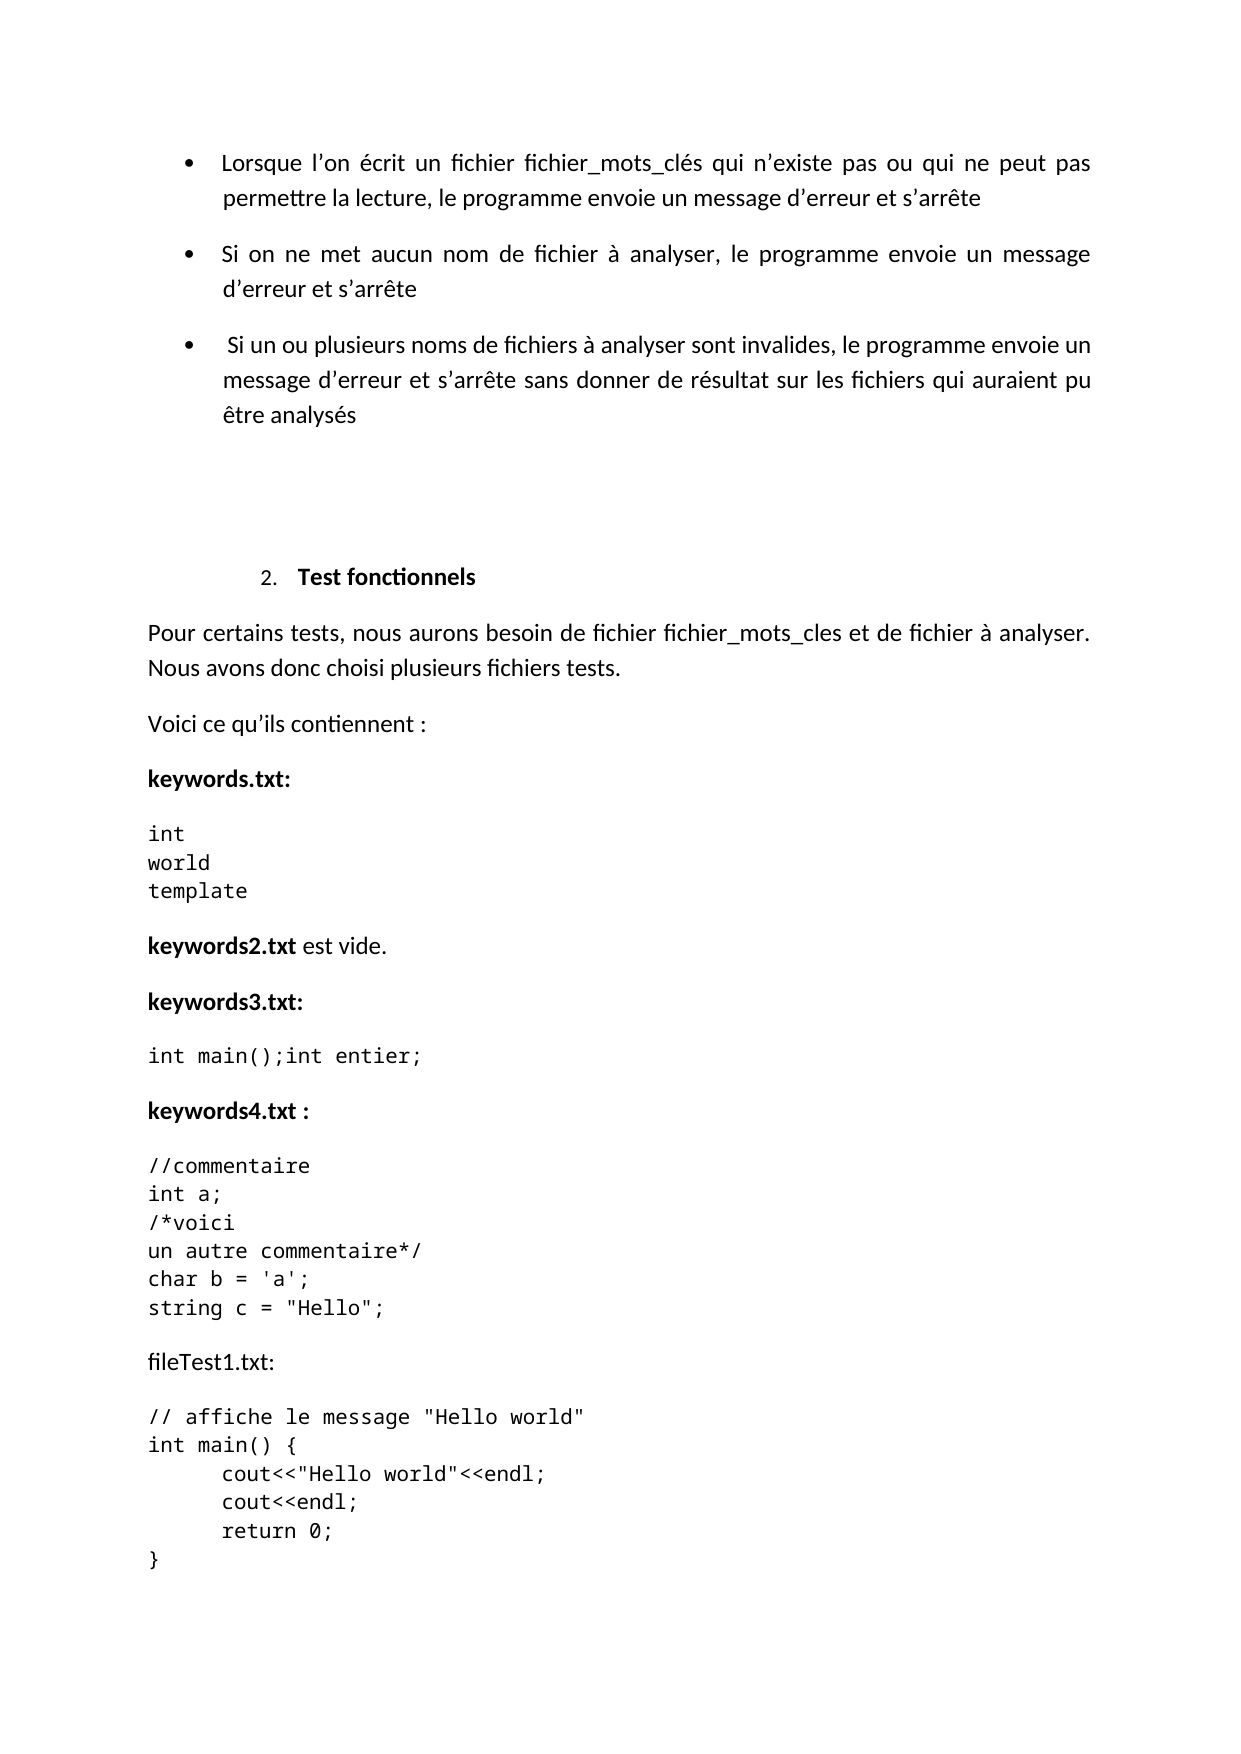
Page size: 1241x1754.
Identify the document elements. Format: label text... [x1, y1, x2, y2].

text cout<<endl; [148, 1487, 1093, 1516]
list Test fonctionnels [260, 561, 1093, 592]
text // affiche le message "Hello world" [148, 1402, 1093, 1431]
text int main() { [148, 1431, 1093, 1459]
text int a; [148, 1179, 1093, 1208]
text Pour certains tests, nous aurons besoin de fichier fichier_mots_cles et de fichier à analyser. Nous avons donc choisi plusieurs fichiers tests. [148, 617, 1093, 682]
text fileTest1.txt: [148, 1346, 1093, 1377]
list Si on ne met aucun nom de fichier à analyser, le programme envoie un message d’erreur et s’arrête [185, 238, 1093, 304]
text cout<<"Hello world"<<endl; [148, 1459, 1093, 1487]
text keywords.txt: [148, 764, 1093, 794]
text keywords3.txt: [148, 986, 1093, 1016]
text return 0; [148, 1516, 1093, 1544]
text } [148, 1544, 1093, 1573]
text char b = 'a'; [148, 1264, 1093, 1293]
text //commentaire [148, 1151, 1093, 1179]
text string c = "Hello"; [148, 1293, 1093, 1321]
text keywords2.txt est vide. [148, 930, 1093, 960]
text /*voici [148, 1208, 1093, 1236]
text Voici ce qu’ils contiennent : [148, 708, 1093, 738]
text template [148, 876, 1093, 905]
text un autre commentaire*/ [148, 1236, 1093, 1264]
text world [148, 848, 1093, 876]
text int main();int entier; [148, 1041, 1093, 1070]
text int [148, 819, 1093, 848]
text keywords4.txt : [148, 1095, 1093, 1125]
